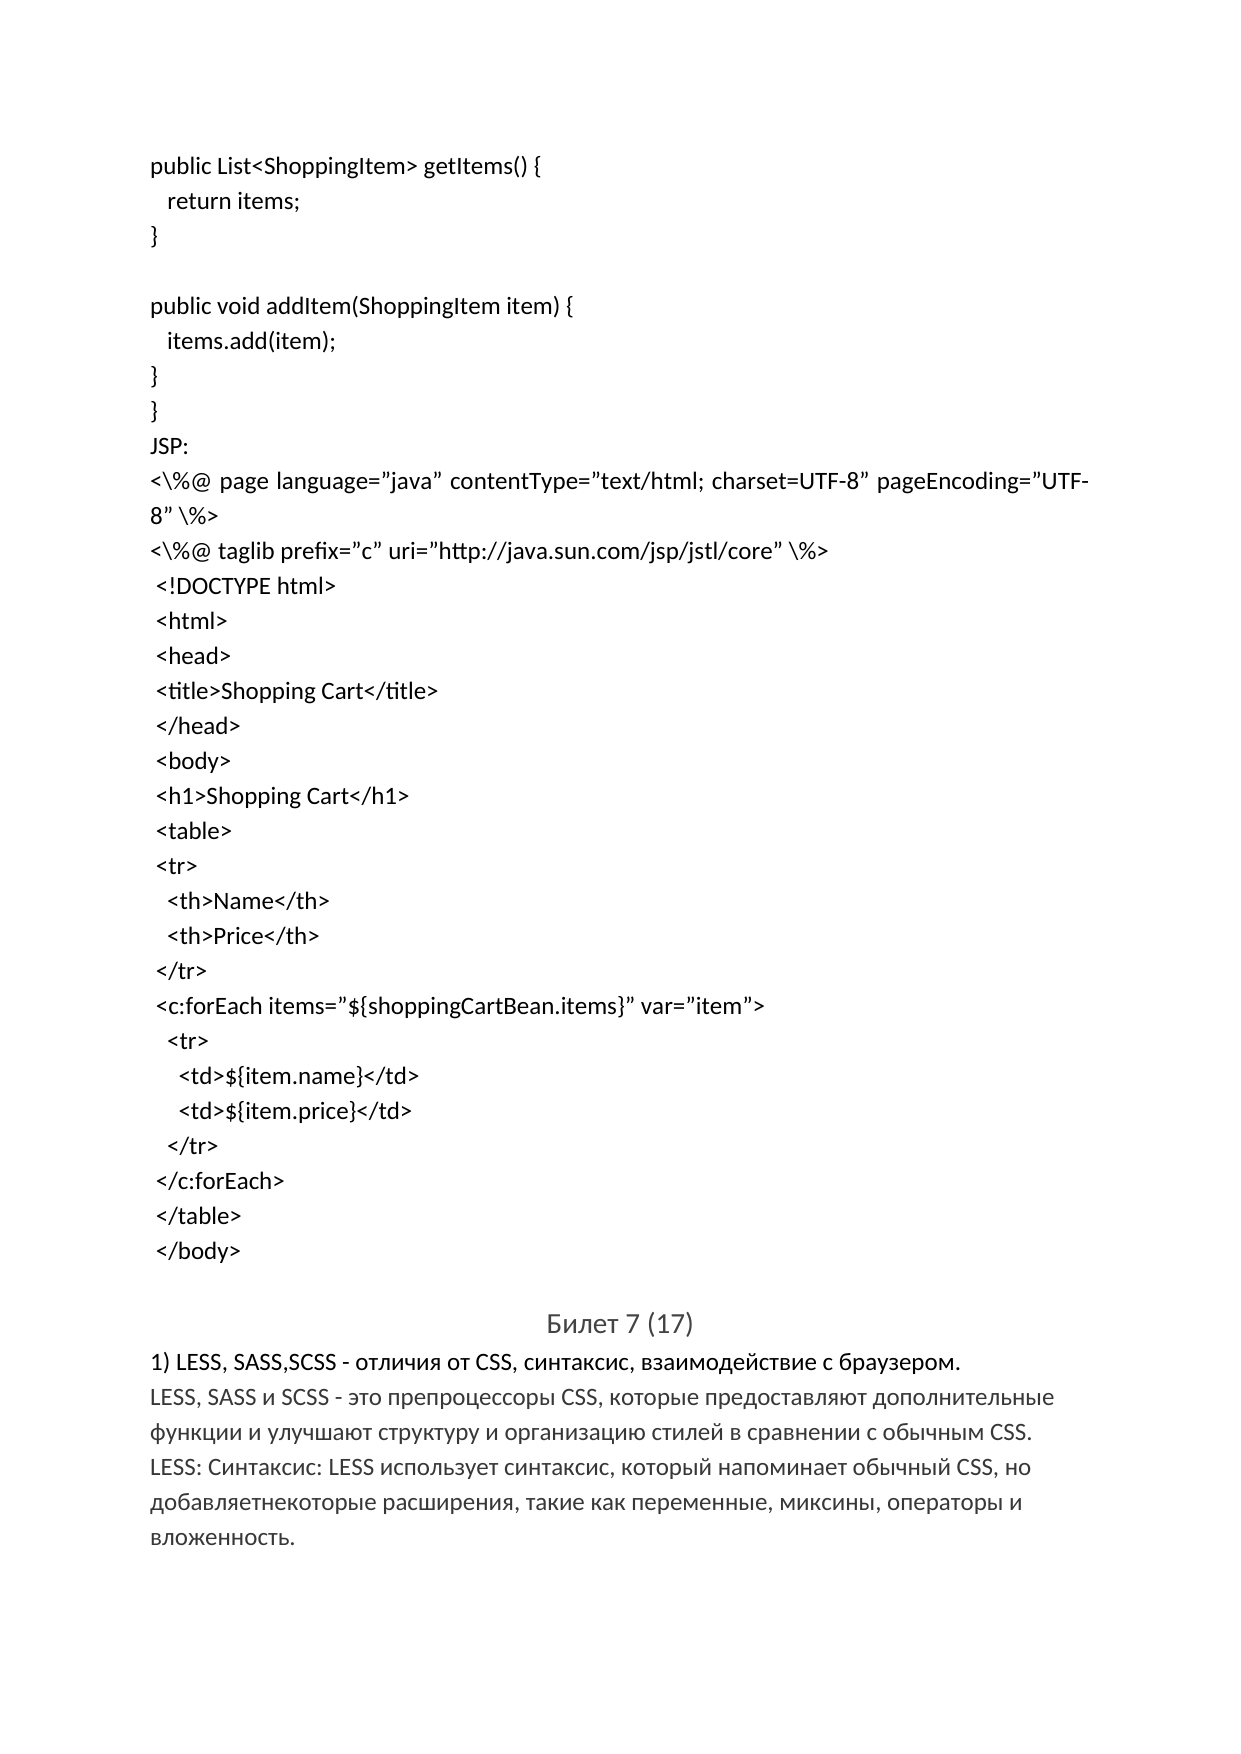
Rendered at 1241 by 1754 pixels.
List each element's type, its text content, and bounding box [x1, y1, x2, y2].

text </tr> [150, 955, 1090, 986]
subtitle Билет 7 (17) [150, 1305, 1090, 1341]
text <\%@ page language=”java” contentType=”text/html; charset=UTF-8” pageEncoding=”UTF-8” \%> [150, 465, 1090, 531]
text JSP: [150, 430, 1090, 461]
text <title>Shopping Cart</title> [150, 675, 1090, 706]
text <table> [150, 815, 1090, 846]
text public List<ShoppingItem> getItems() { [150, 150, 1090, 181]
text <c:forEach items=”${shoppingCartBean.items}” var=”item”> [150, 990, 1090, 1021]
text <h1>Shopping Cart</h1> [150, 780, 1090, 811]
text public void addItem(ShoppingItem item) { [150, 290, 1090, 321]
text 1) LESS, SASS,SCSS - отличия от CSS, синтаксис, взаимодействие с браузером. [150, 1346, 1090, 1376]
text </table> [150, 1200, 1090, 1231]
text <!DOCTYPE html> [150, 570, 1090, 601]
text LESS, SASS и SCSS - это препроцессоры CSS, которые предоставляют дополнительные функции и улучшают структуру и организацию стилей в сравнении с обычным CSS. [150, 1381, 1090, 1446]
text <td>${item.name}</td> [150, 1060, 1090, 1091]
text <body> [150, 745, 1090, 776]
text </c:forEach> [150, 1165, 1090, 1196]
text <tr> [150, 1025, 1090, 1056]
text LESS: Синтаксис: LESS использует синтаксис, который напоминает обычный CSS, но добавляетнекоторые расширения, такие как переменные, миксины, операторы и вложенность. [150, 1451, 1090, 1551]
text } [150, 395, 1090, 426]
text <th>Price</th> [150, 920, 1090, 951]
text items.add(item); [150, 325, 1090, 356]
text } [150, 220, 1090, 251]
text </tr> [150, 1130, 1090, 1161]
text </body> [150, 1235, 1090, 1266]
text } [150, 360, 1090, 391]
text <tr> [150, 850, 1090, 881]
text <html> [150, 605, 1090, 636]
text <th>Name</th> [150, 885, 1090, 916]
text </head> [150, 710, 1090, 741]
text <head> [150, 640, 1090, 671]
text return items; [150, 185, 1090, 216]
text <td>${item.price}</td> [150, 1095, 1090, 1126]
text <\%@ taglib prefix=”c” uri=”http://java.sun.com/jsp/jstl/core” \%> [150, 535, 1090, 566]
